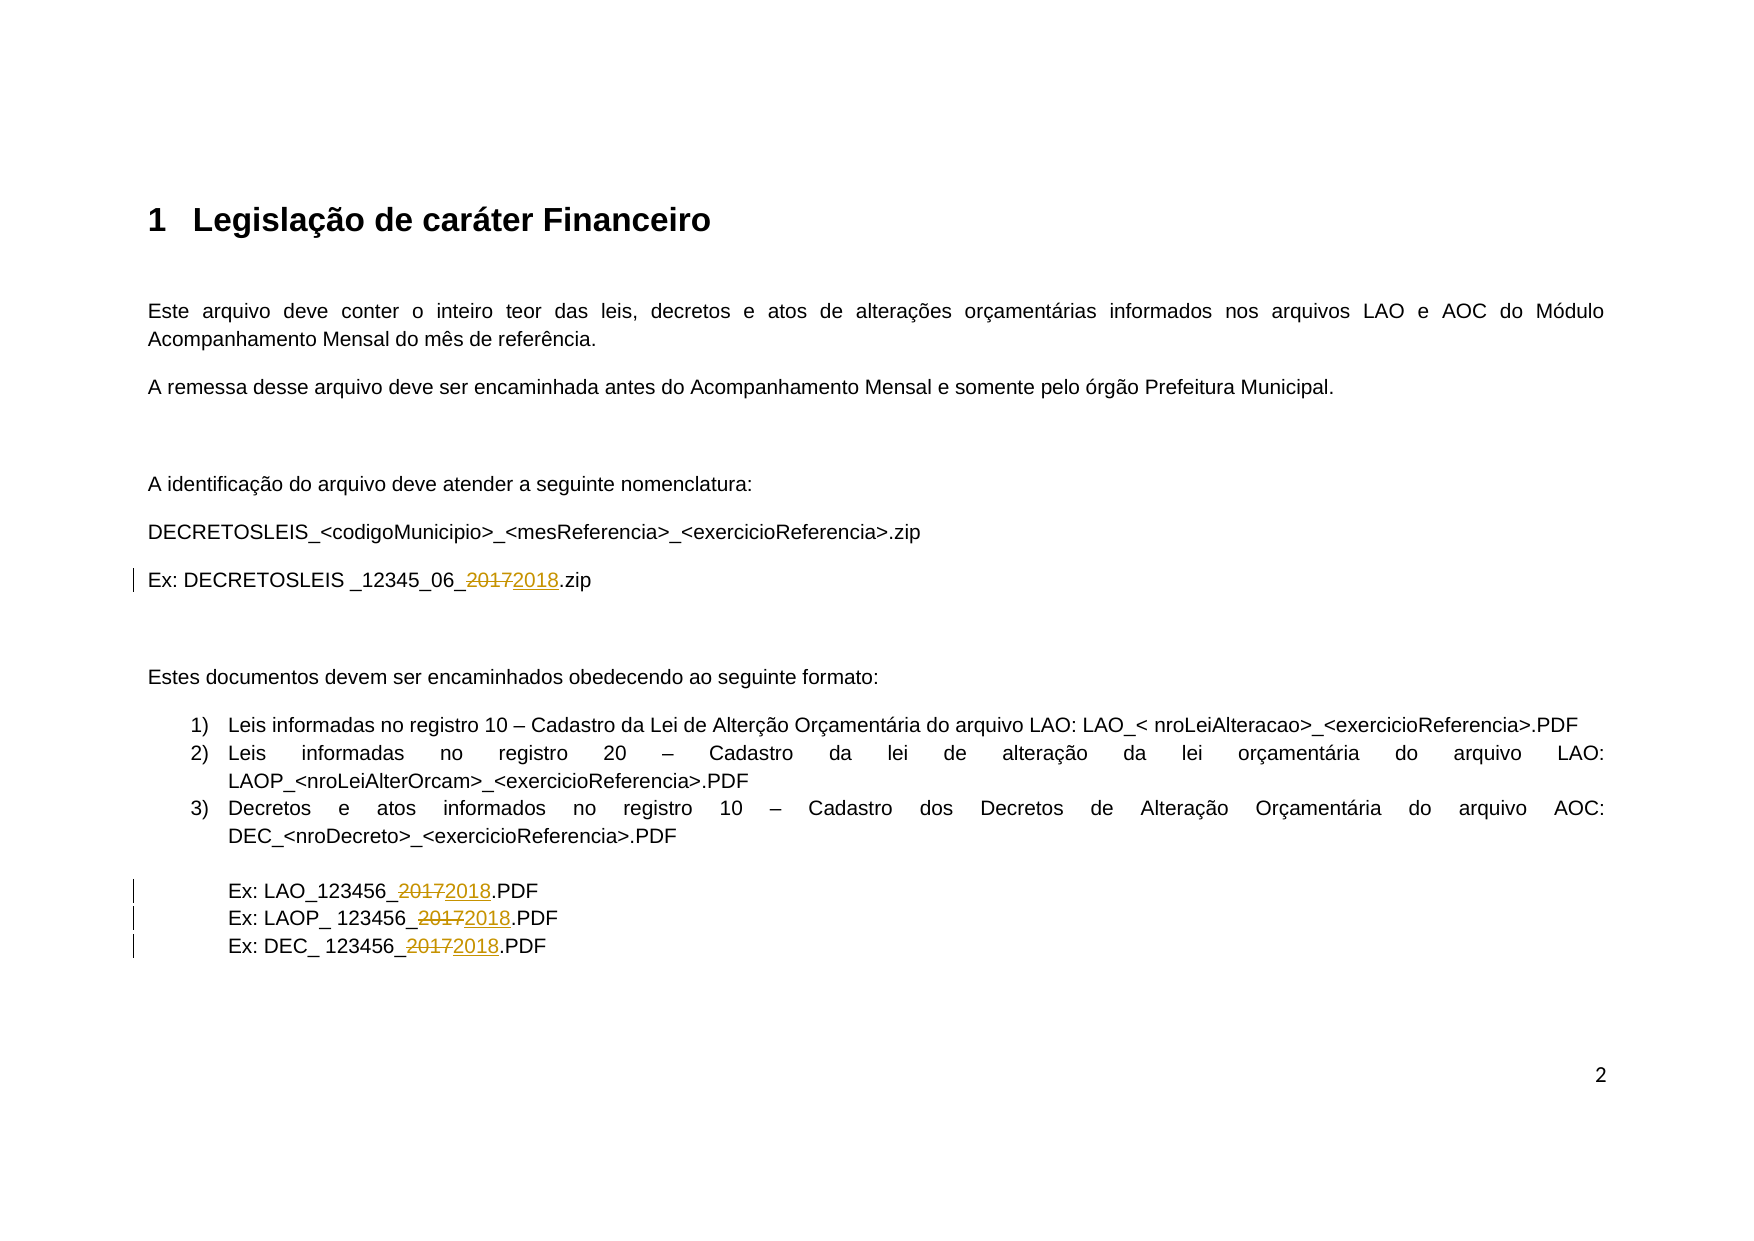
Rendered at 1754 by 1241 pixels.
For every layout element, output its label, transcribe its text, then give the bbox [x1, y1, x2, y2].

list Ex: LAO_123456_.PDF [228, 879, 1606, 903]
list Decretos e atos informados no registro 10 – Cadastro dos Decretos de Alteração Orçamentária do arquivo AOC: DEC_<nroDecreto>_<exercicioReferencia>.PDF [190, 796, 1606, 848]
list Ex: DEC_ 123456_.PDF [228, 934, 1606, 958]
list Leis informadas no registro 20 – Cadastro da lei de alteração da lei orçamentária do arquivo LAO: LAOP_<nroLeiAlterOrcam>_<exercicioReferencia>.PDF [190, 741, 1606, 793]
text Estes documentos devem ser encaminhados obedecendo ao seguinte formato: [148, 665, 1606, 689]
subtitle Legislação de caráter Financeiro [148, 200, 1606, 239]
text Ex: DECRETOSLEIS _12345_06_.zip [148, 568, 1606, 592]
list Ex: LAOP_ 123456_.PDF [228, 906, 1606, 930]
text A remessa desse arquivo deve ser encaminhada antes do Acompanhamento Mensal e somente pelo órgão Prefeitura Municipal. [148, 375, 1606, 399]
text DECRETOSLEIS_<codigoMunicipio>_<mesReferencia>_<exercicioReferencia>.zip [148, 520, 1606, 544]
list Leis informadas no registro 10 – Cadastro da Lei de Alterção Orçamentária do arquivo LAO: LAO_< nroLeiAlteracao>_<exercicioReferencia>.PDF [190, 713, 1606, 737]
text A identificação do arquivo deve atender a seguinte nomenclatura: [148, 471, 1606, 495]
text Este arquivo deve conter o inteiro teor das leis, decretos e atos de alterações orçamentárias informados nos arquivos LAO e AOC do Módulo Acompanhamento Mensal do mês de referência. [148, 299, 1606, 350]
